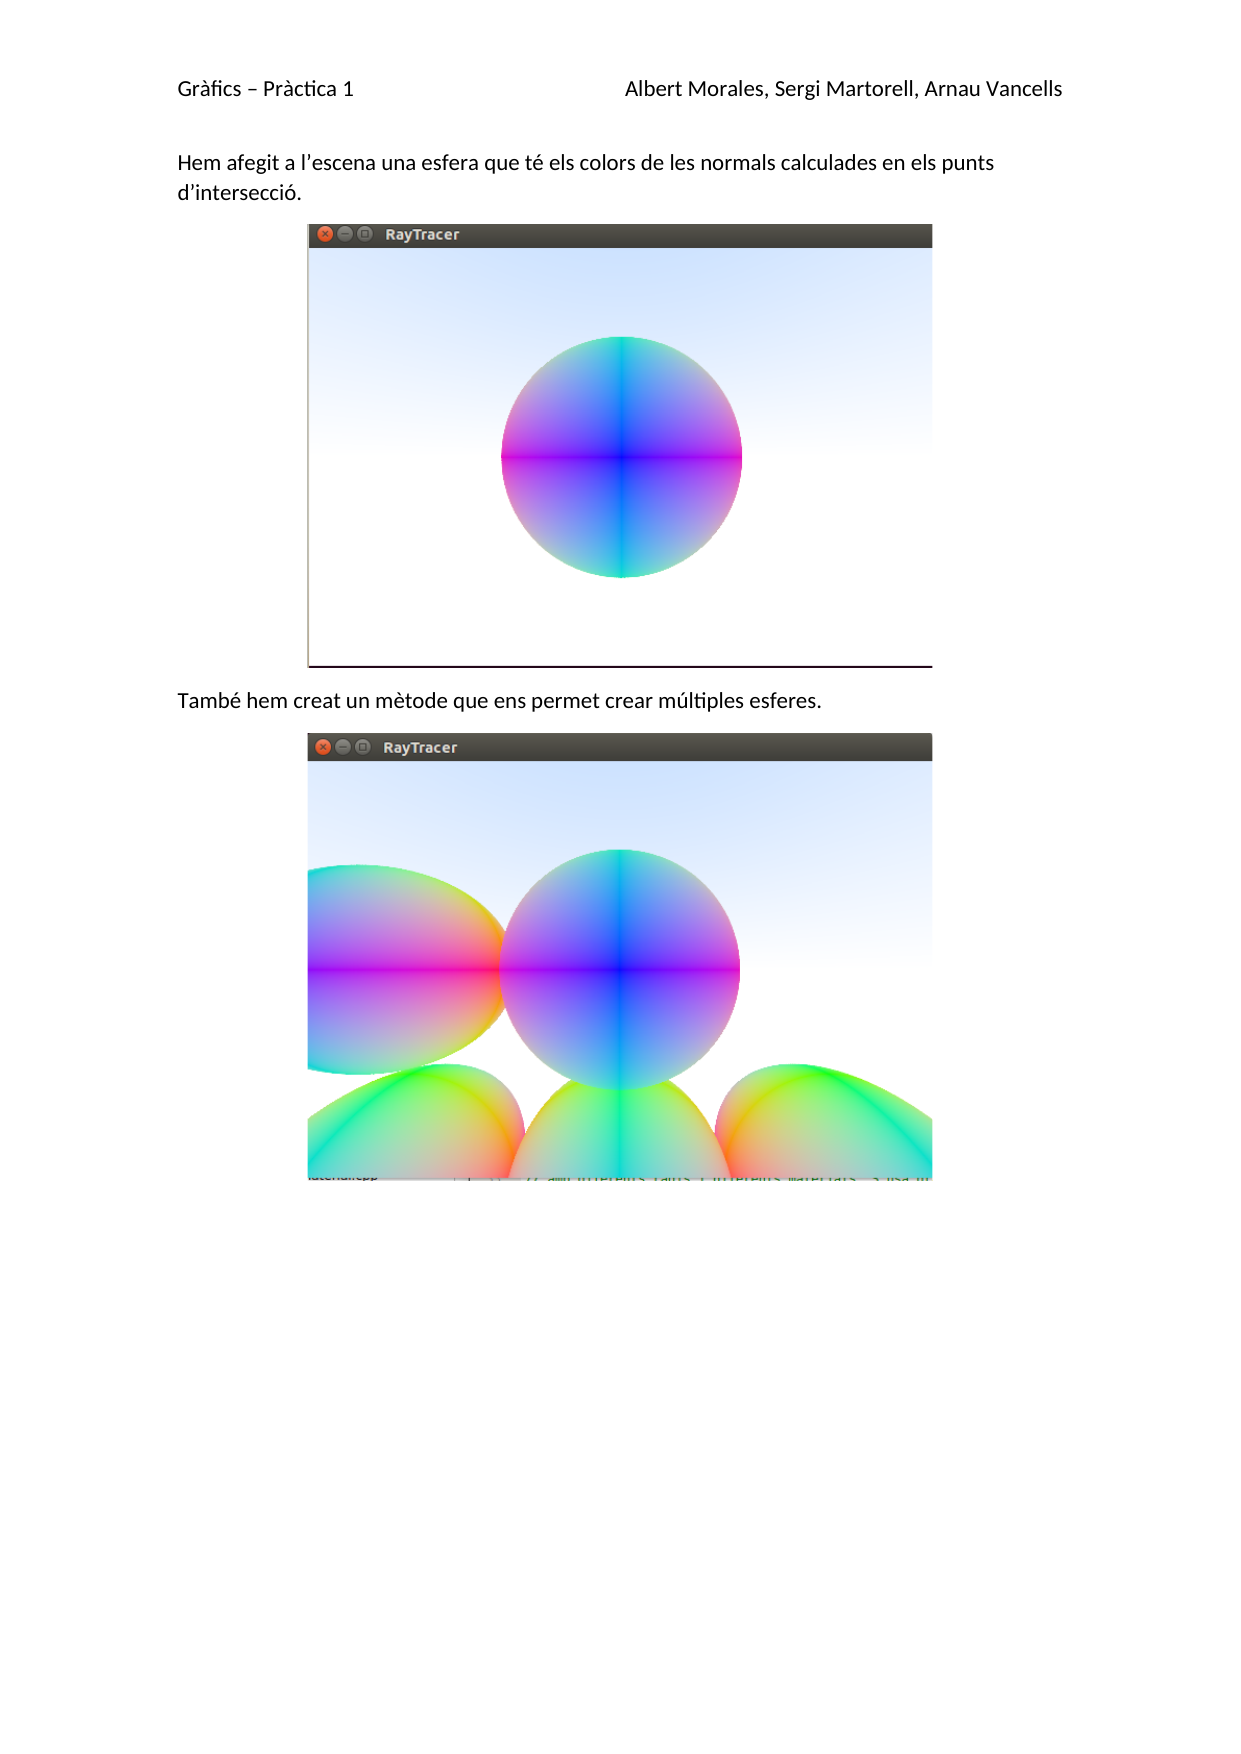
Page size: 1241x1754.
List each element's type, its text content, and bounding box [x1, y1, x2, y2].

text Hem afegit a l’escena una esfera que té els colors de les normals calculades en els punts d’intersecció. [177, 148, 1063, 206]
picture [307, 733, 933, 1181]
picture [307, 224, 933, 668]
text També hem creat un mètode que ens permet crear múltiples esferes. [177, 686, 1063, 714]
